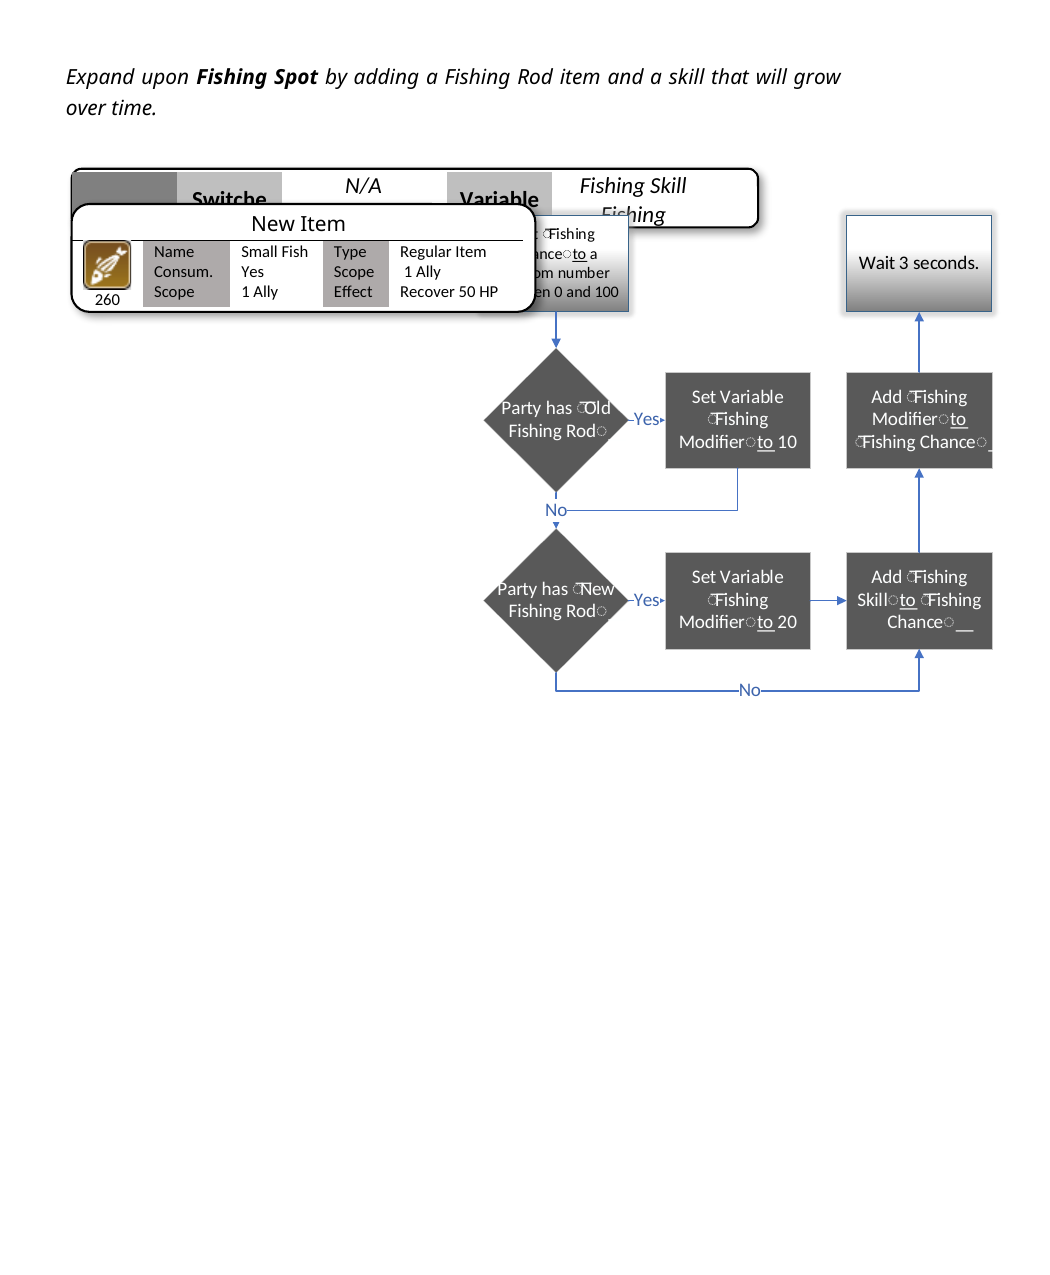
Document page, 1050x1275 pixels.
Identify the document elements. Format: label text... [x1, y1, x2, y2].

picture [83, 240, 132, 290]
text Expand upon Fishing Spot by adding a Fishing Rod item and a skill that will grow over time. [66, 62, 844, 122]
